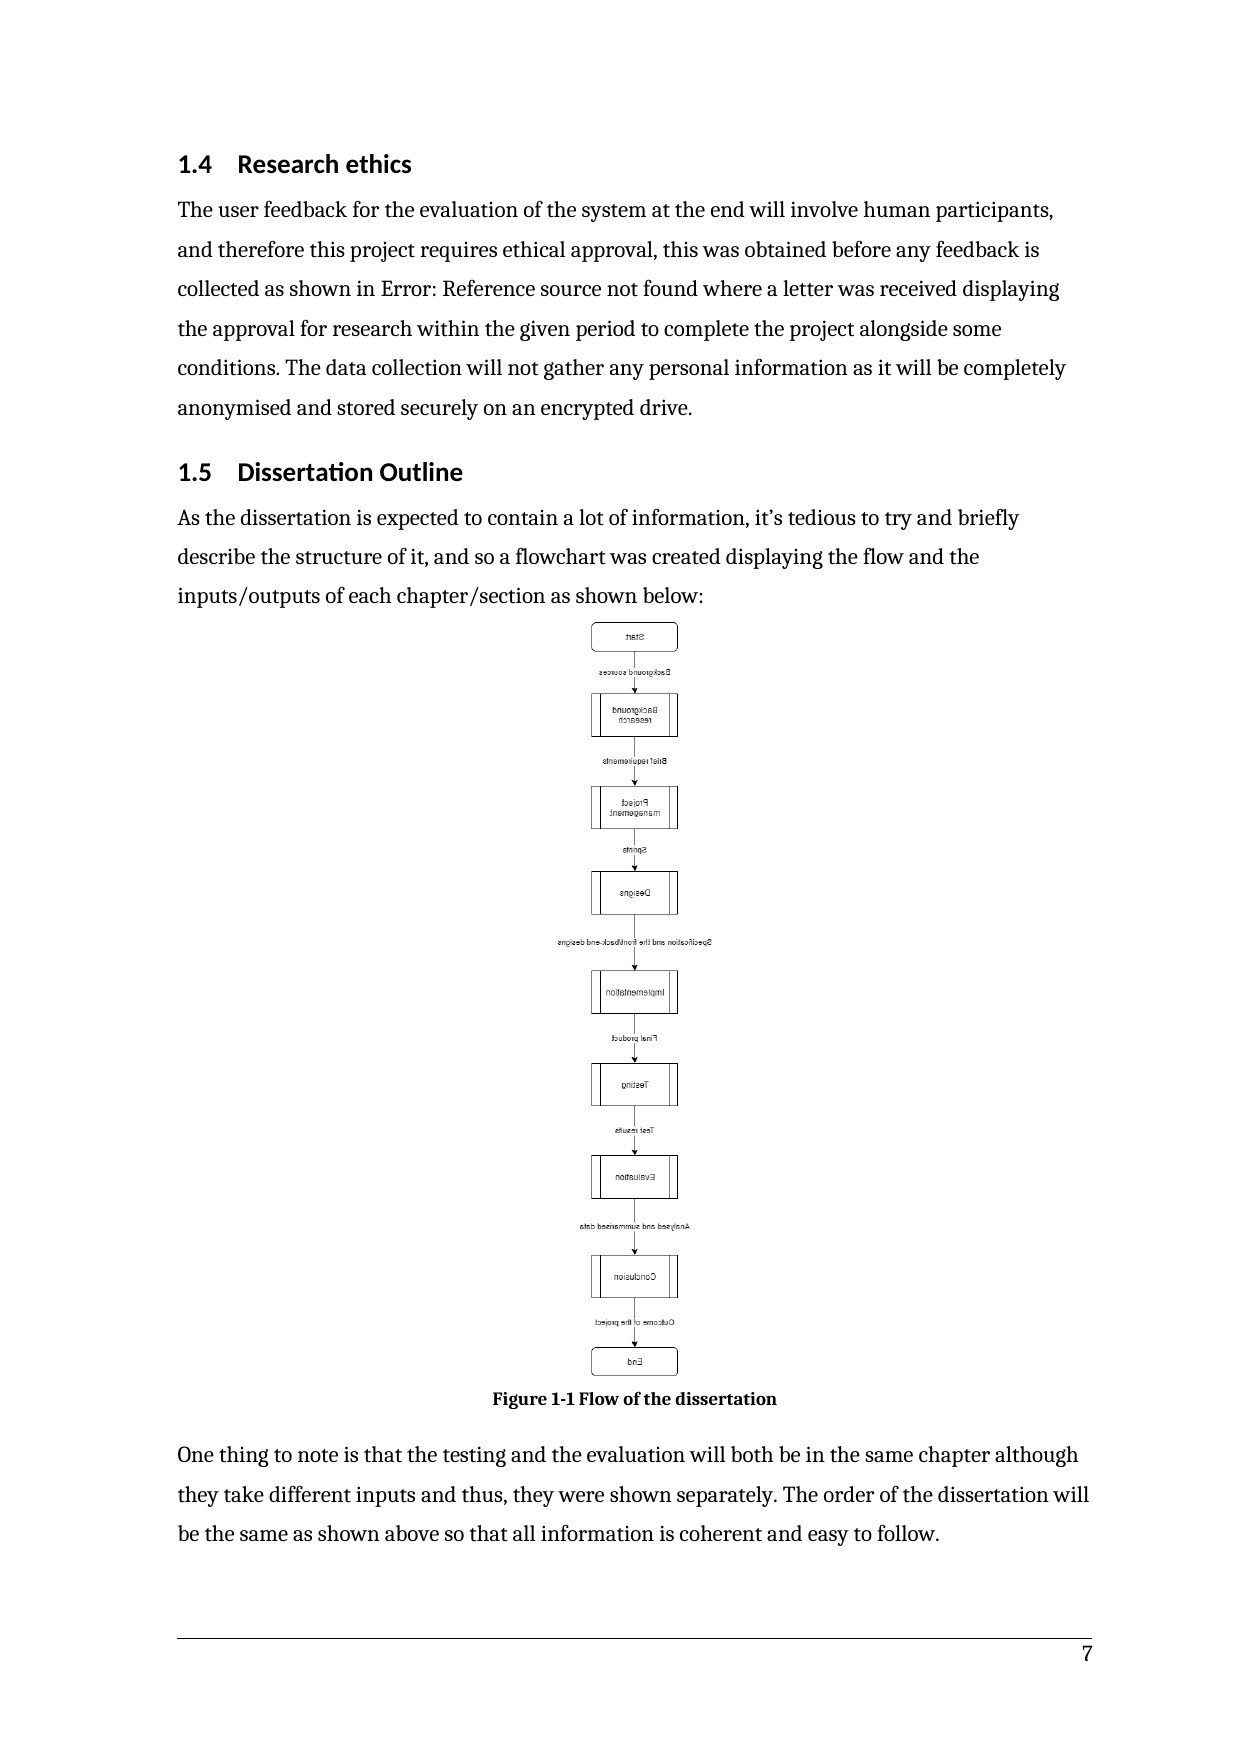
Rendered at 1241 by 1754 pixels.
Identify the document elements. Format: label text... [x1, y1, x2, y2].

text As the dissertation is expected to contain a lot of information, it’s tedious to try and briefly describe the structure of it, and so a flowchart was created displaying the flow and the inputs/outputs of each chapter/section as shown below: [177, 504, 1092, 610]
text One thing to note is that the testing and the evaluation will both be in the same chapter although they take different inputs and thus, they were shown separately. The order of the dissertation will be the same as shown above so that all information is coherent and easy to follow. [177, 1442, 1092, 1547]
text Figure 1-1 Flow of the dissertation [177, 1389, 1092, 1411]
subtitle Dissertation Outline [177, 455, 1092, 488]
subtitle Research ethics [177, 148, 1092, 181]
picture [557, 622, 712, 1376]
